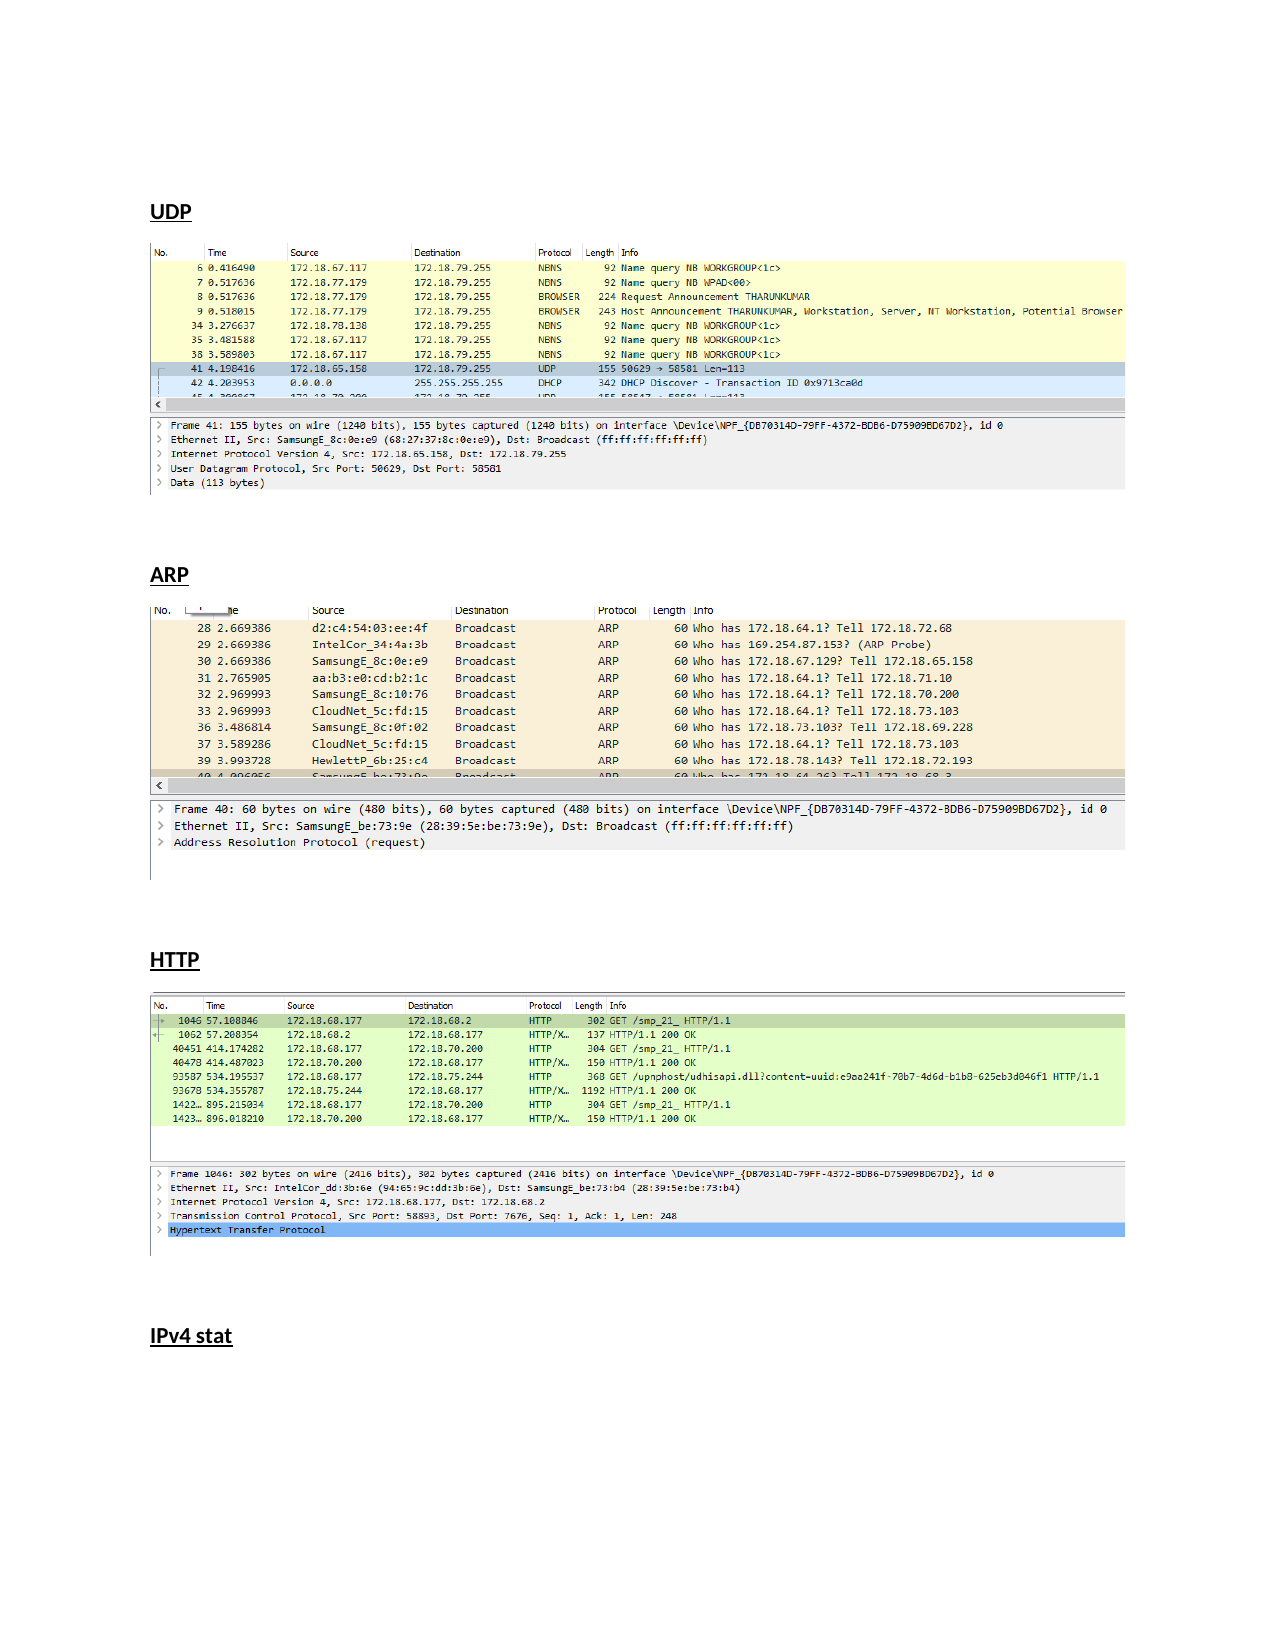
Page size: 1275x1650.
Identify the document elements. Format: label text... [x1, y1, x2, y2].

picture [150, 607, 1125, 880]
text IPv4 stat [150, 1321, 1125, 1349]
picture [150, 243, 1125, 495]
text UDP [150, 197, 1125, 225]
text HTTP [150, 945, 1125, 973]
picture [150, 992, 1125, 1256]
text ARP [150, 561, 1125, 589]
